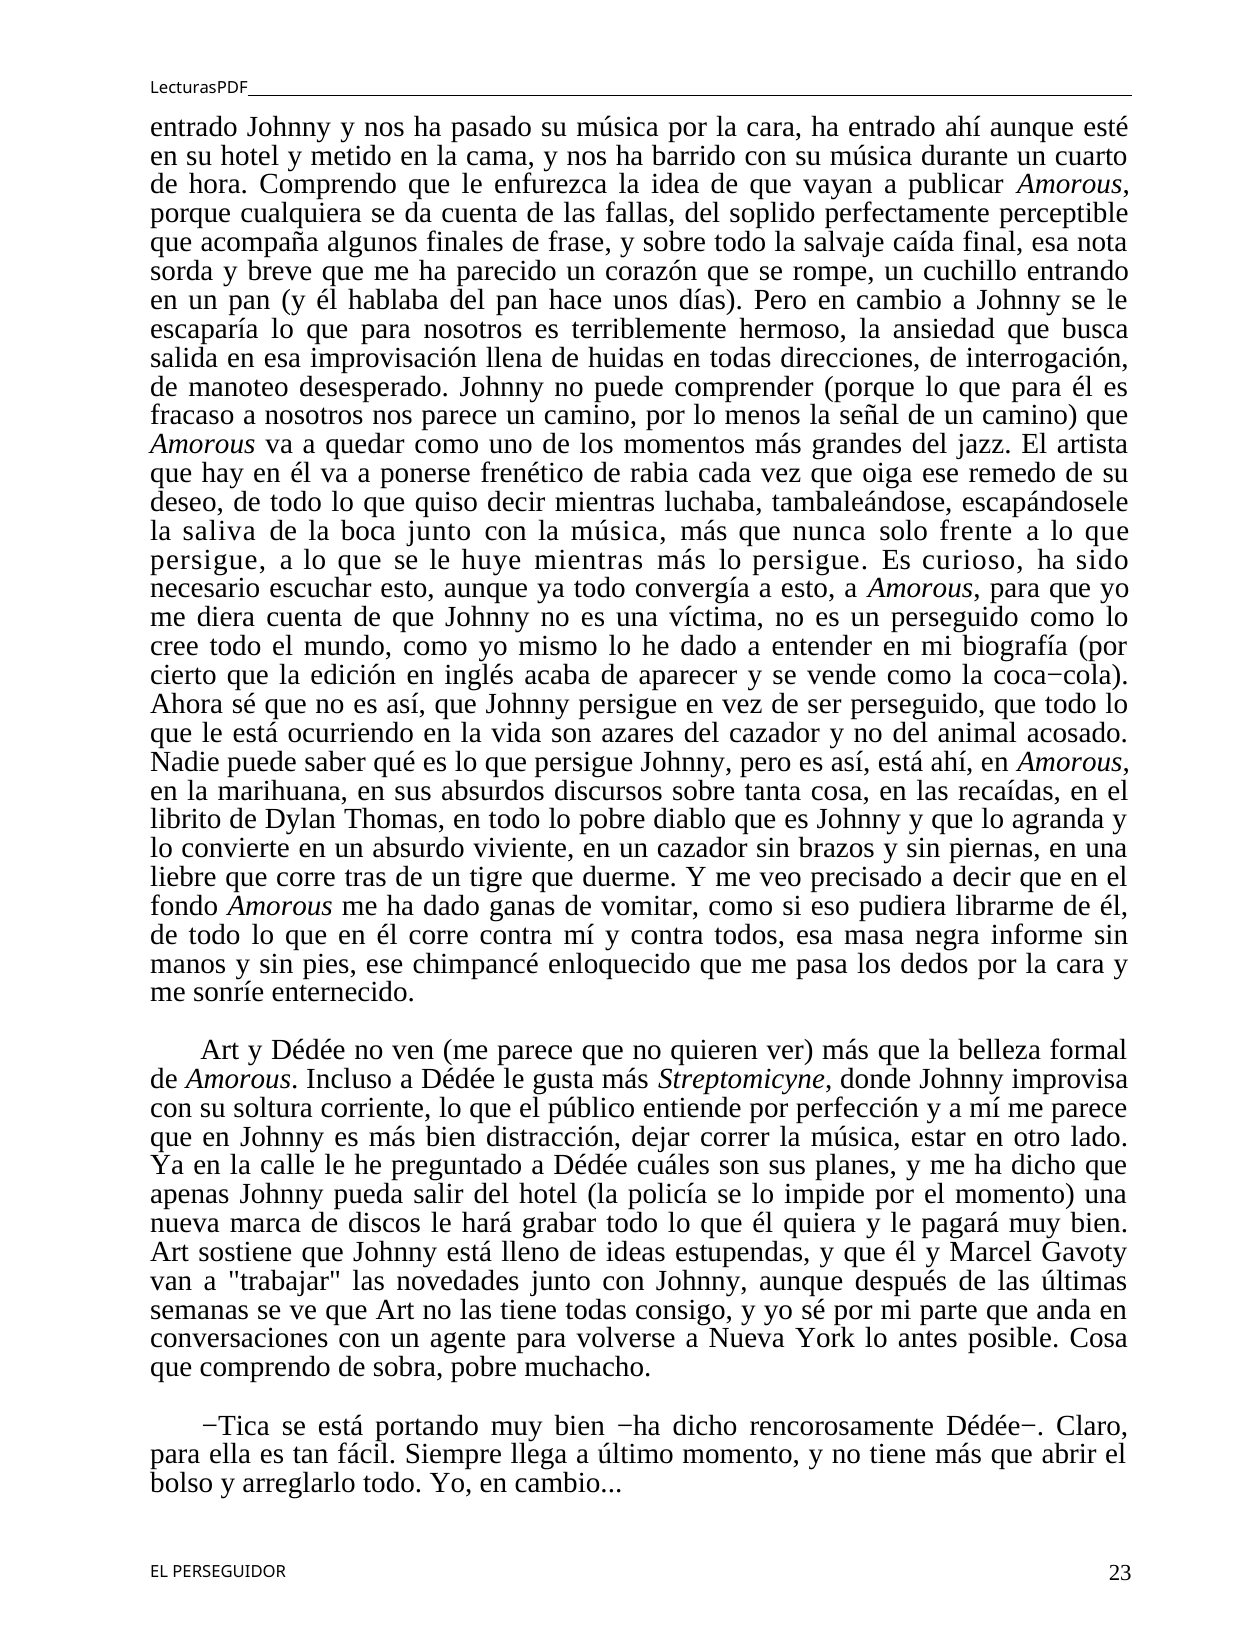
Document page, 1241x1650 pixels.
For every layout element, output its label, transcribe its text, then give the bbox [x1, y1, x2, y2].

text −Tica se está portando muy bien −ha dicho rencorosamente Dédée−. Claro, para ella es tan fácil. Siempre llega a último momento, y no tiene más que abrir el bolso y arreglarlo todo. Yo, en cambio... [150, 1412, 1128, 1498]
text Art y Dédée no ven (me parece que no quieren ver) más que la belleza formal de Amorous. Incluso a Dédée le gusta más Streptomicyne, donde Johnny improvisa con su soltura corriente, lo que el público entiende por perfección y a mí me parece que en Johnny es más bien distracción, dejar correr la música, estar en otro lado. Ya en la calle le he preguntado a Dédée cuáles son sus planes, y me ha dicho que apenas Johnny pueda salir del hotel (la policía se lo impide por el momento) una nueva marca de discos le hará grabar todo lo que él quiera y le pagará muy bien. Art sostiene que Johnny está lleno de ideas estupendas, y que él y Marcel Gavoty van a "trabajar" las novedades junto con Johnny, aunque después de las últimas semanas se ve que Art no las tiene todas consigo, y yo sé por mi parte que anda en conversaciones con un agente para volverse a Nueva York lo antes posible. Cosa que comprendo de sobra, pobre muchacho. [150, 1037, 1128, 1383]
text entrado Johnny y nos ha pasado su música por la cara, ha entrado ahí aunque esté en su hotel y metido en la cama, y nos ha barrido con su música durante un cuarto de hora. Comprendo que le enfurezca la idea de que vayan a publicar Amorous, porque cualquiera se da cuenta de las fallas, del soplido perfectamente perceptible que acompaña algunos finales de frase, y sobre todo la salvaje caída final, esa nota sorda y breve que me ha parecido un corazón que se rompe, un cuchillo entrando en un pan (y él hablaba del pan hace unos días). Pero en cambio a Johnny se le escaparía lo que para nosotros es terriblemente hermoso, la ansiedad que busca salida en esa improvisación llena de huidas en todas direcciones, de interrogación, de manoteo desesperado. Johnny no puede comprender (porque lo que para él es fracaso a nosotros nos parece un camino, por lo menos la señal de un camino) que Amorous va a quedar como uno de los momentos más grandes del jazz. El artista que hay en él va a ponerse frenético de rabia cada vez que oiga ese remedo de su deseo, de todo lo que quiso decir mientras luchaba, tambaleándose, escapándosele la saliva de la boca junto con la música, más que nunca solo frente a lo que persigue, a lo que se le huye mientras más lo persigue. Es curioso, ha sido necesario escuchar esto, aunque ya todo convergía a esto, a Amorous, para que yo me diera cuenta de que Johnny no es una víctima, no es un perseguido como lo cree todo el mundo, como yo mismo lo he dado a entender en mi biografía (por cierto que la edición en inglés acaba de aparecer y se vende como la coca−cola). Ahora sé que no es así, que Johnny persigue en vez de ser perseguido, que todo lo que le está ocurriendo en la vida son azares del cazador y no del animal acosado. Nadie puede saber qué es lo que persigue Johnny, pero es así, está ahí, en Amorous, en la marihuana, en sus absurdos discursos sobre tanta cosa, en las recaídas, en el librito de Dylan Thomas, en todo lo pobre diablo que es Johnny y que lo agranda y lo convierte en un absurdo viviente, en un cazador sin brazos y sin piernas, en una liebre que corre tras de un tigre que duerme. Y me veo precisado a decir que en el fondo Amorous me ha dado ganas de vomitar, como si eso pudiera librarme de él, de todo lo que en él corre contra mí y contra todos, esa masa negra informe sin manos y sin pies, ese chimpancé enloquecido que me pasa los dedos por la cara y me sonríe enternecido. [150, 114, 1129, 1008]
